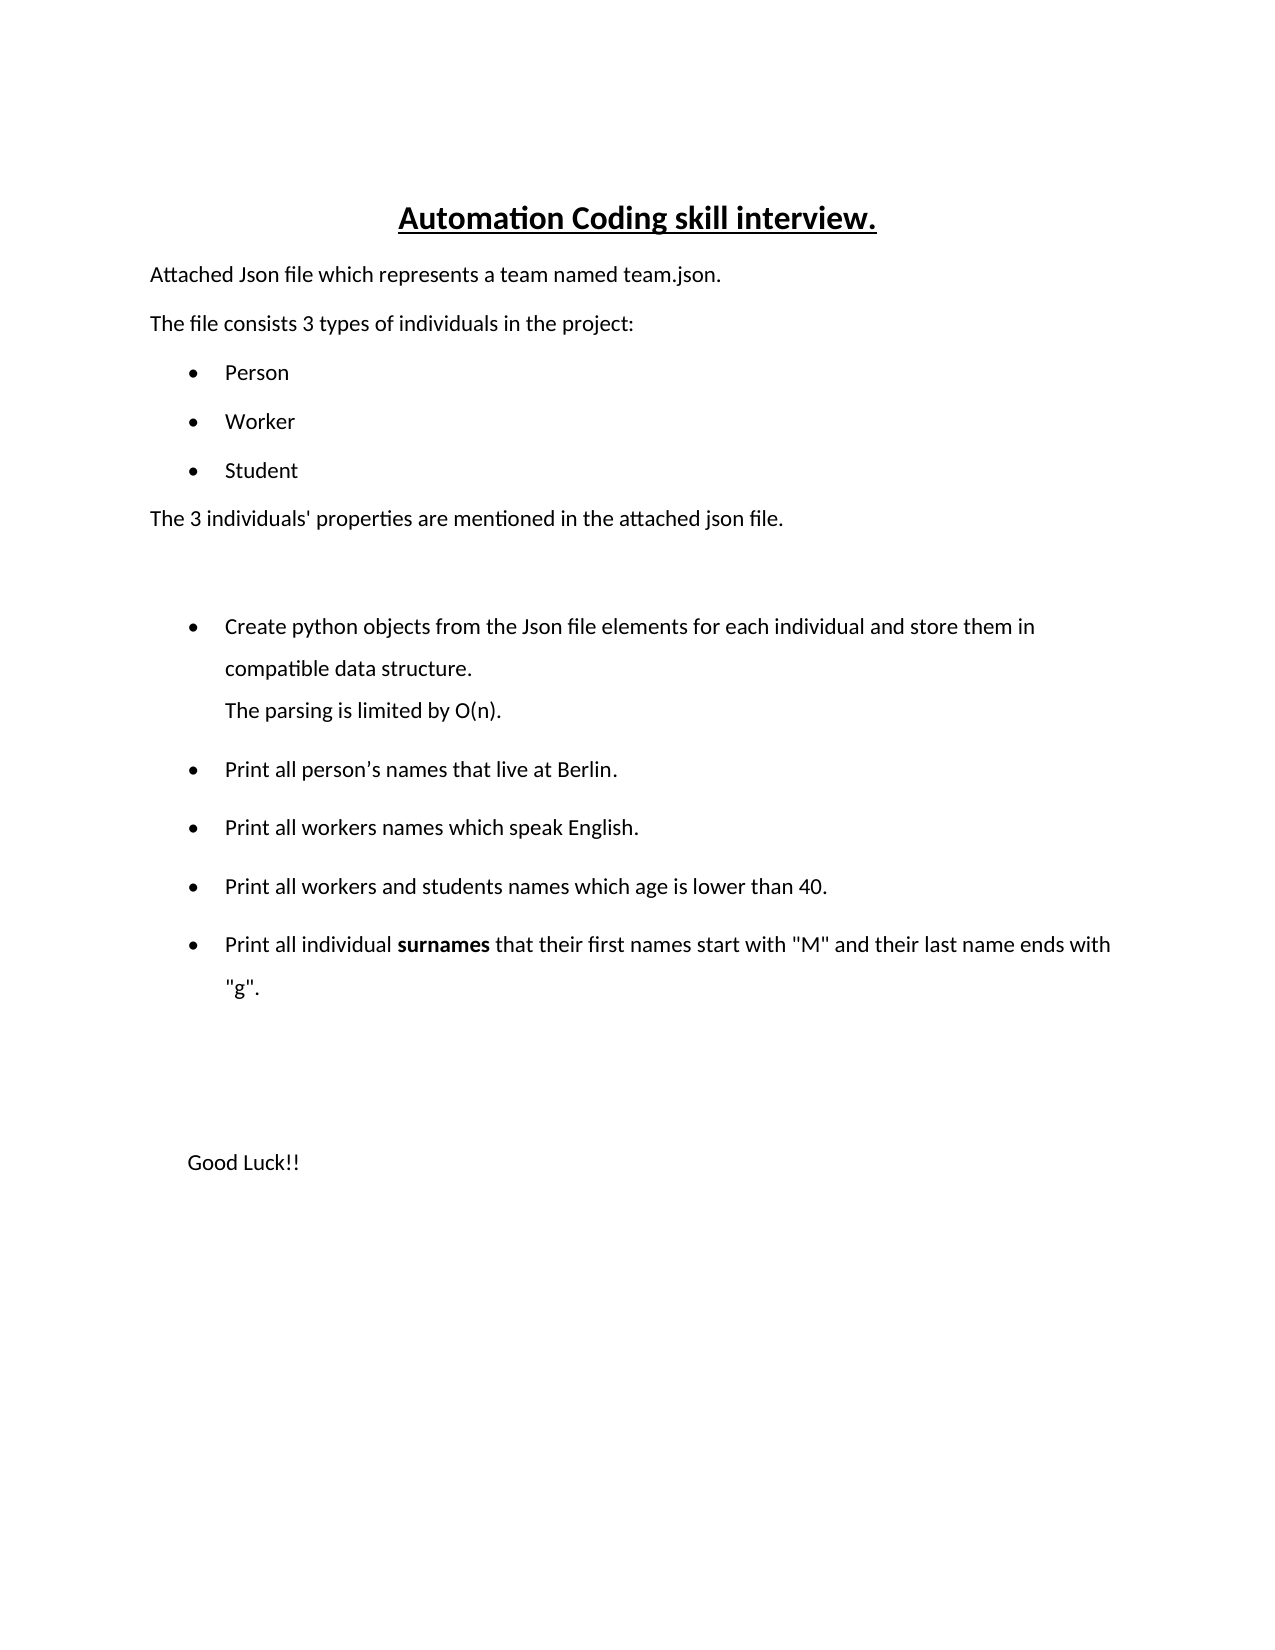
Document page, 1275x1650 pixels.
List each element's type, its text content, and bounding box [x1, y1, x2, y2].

list Worker [187, 407, 1125, 435]
list Create python objects from the Json file elements for each individual and store them in compatible data structure. The parsing is limited by O(n). [187, 612, 1125, 724]
list Print all individual surnames that their first names start with "M" and their last name ends with "g". [187, 931, 1125, 1001]
text Good Luck!! [150, 1148, 1125, 1177]
list Print all workers names which speak English. [187, 813, 1125, 841]
list Print all person’s names that live at Berlin. [187, 755, 1125, 783]
text The file consists 3 types of individuals in the project: [150, 309, 1125, 337]
list Print all workers and students names which age is lower than 40. [187, 872, 1125, 900]
list Person [187, 358, 1125, 386]
text Automation Coding skill interview. [150, 197, 1125, 238]
text The 3 individuals' properties are mentioned in the attached json file. [150, 504, 1125, 533]
list Student [187, 456, 1125, 484]
text Attached Json file which represents a team named team.json. [150, 260, 1125, 288]
